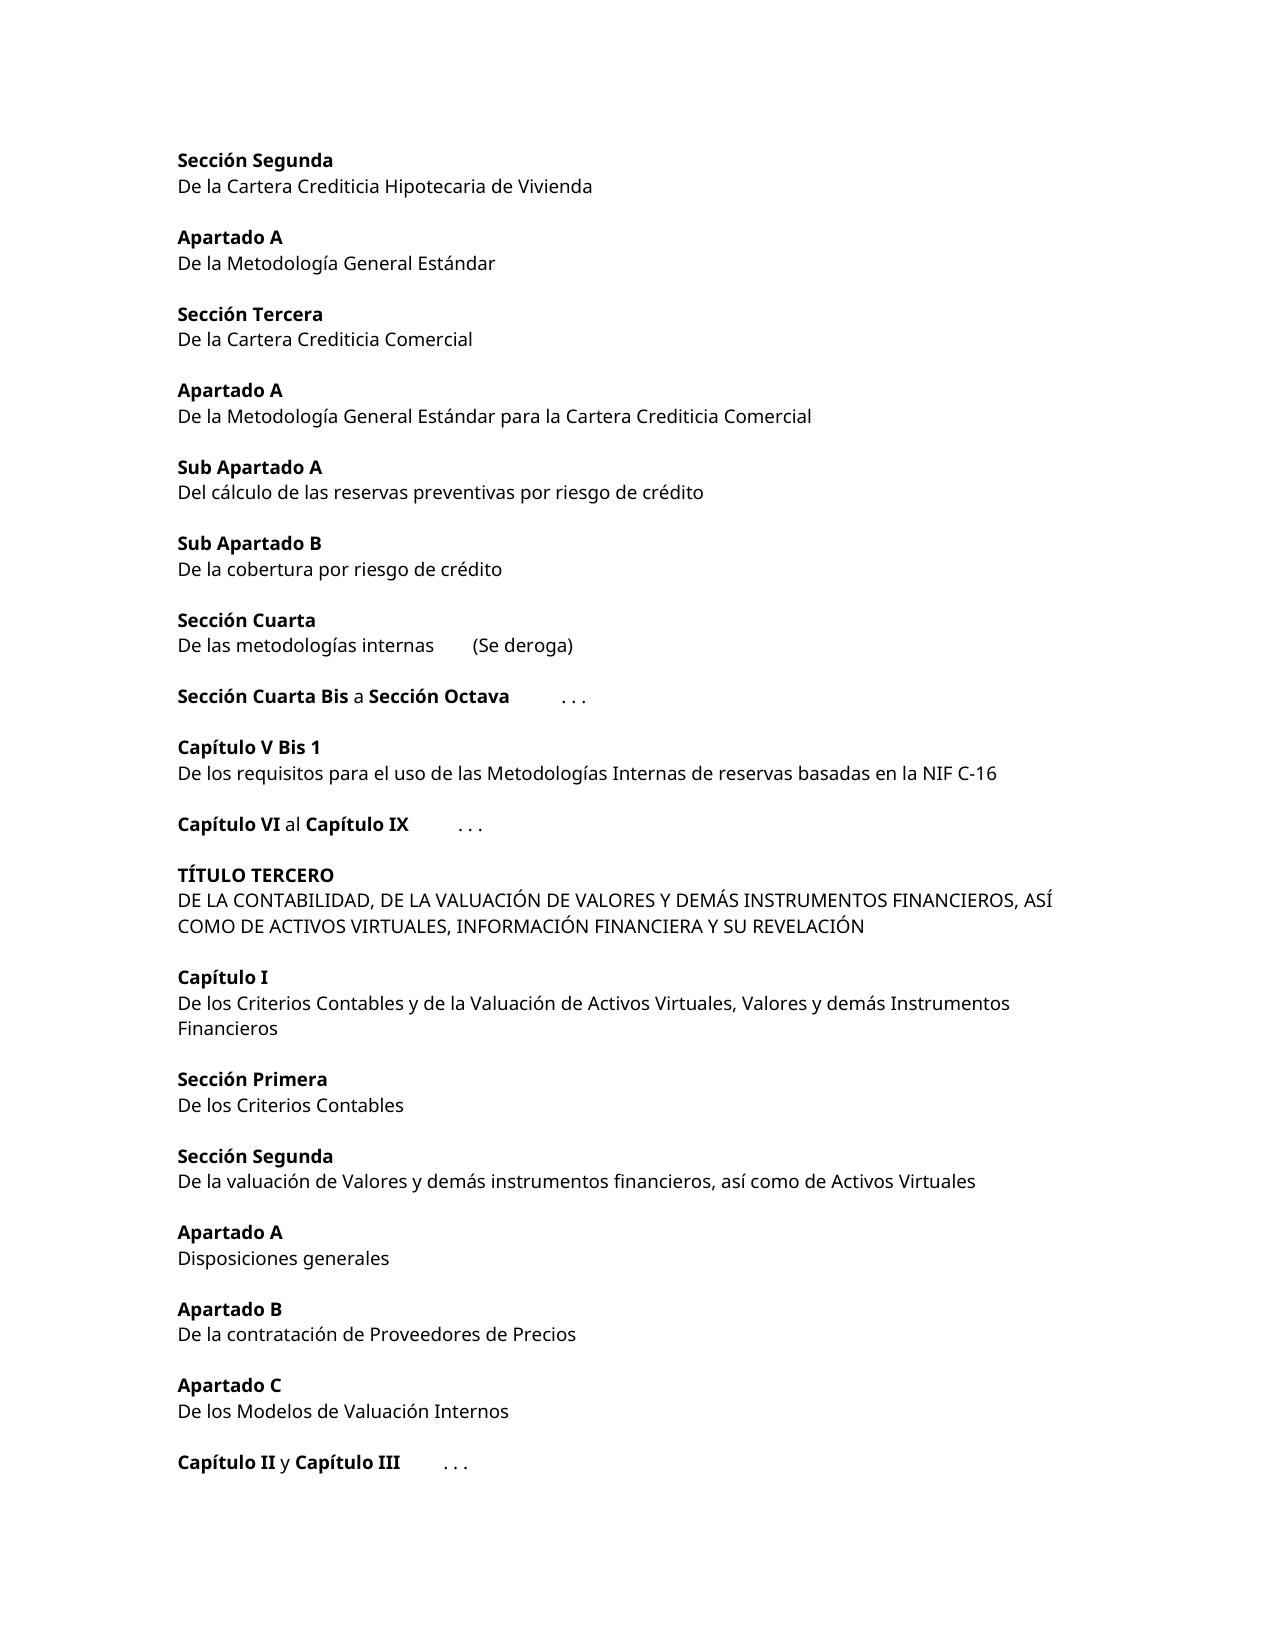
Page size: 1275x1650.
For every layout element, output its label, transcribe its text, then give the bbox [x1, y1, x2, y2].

text De las metodologías internas (Se deroga) [177, 633, 1098, 658]
text Sección Cuarta Bis a Sección Octava . . . [177, 684, 1098, 709]
text Apartado A [177, 224, 1098, 250]
text De la valuación de Valores y demás instrumentos financieros, así como de Activos Virtuales [177, 1168, 1098, 1194]
text DE LA CONTABILIDAD, DE LA VALUACIÓN DE VALORES Y DEMÁS INSTRUMENTOS FINANCIEROS, ASÍ COMO DE ACTIVOS VIRTUALES, INFORMACIÓN FINANCIERA Y SU REVELACIÓN [177, 888, 1098, 939]
text De la contratación de Proveedores de Precios [177, 1322, 1098, 1347]
text Disposiciones generales [177, 1245, 1098, 1271]
text Del cálculo de las reservas preventivas por riesgo de crédito [177, 479, 1098, 505]
text Capítulo I [177, 964, 1098, 990]
text De los Criterios Contables y de la Valuación de Activos Virtuales, Valores y demás Instrumentos Financieros [177, 990, 1098, 1041]
text De la Metodología General Estándar para la Cartera Crediticia Comercial [177, 403, 1098, 428]
text De la Metodología General Estándar [177, 250, 1098, 275]
text Sección Segunda [177, 148, 1098, 173]
text De los Modelos de Valuación Internos [177, 1398, 1098, 1424]
text Apartado C [177, 1373, 1098, 1398]
text De los Criterios Contables [177, 1092, 1098, 1117]
text De la Cartera Crediticia Hipotecaria de Vivienda [177, 173, 1098, 199]
text Sub Apartado B [177, 531, 1098, 556]
text Sub Apartado A [177, 454, 1098, 479]
text Apartado A [177, 1219, 1098, 1245]
text Sección Cuarta [177, 607, 1098, 633]
text De los requisitos para el uso de las Metodologías Internas de reservas basadas en la NIF C-16 [177, 760, 1098, 786]
text TÍTULO TERCERO [177, 862, 1098, 888]
text Apartado B [177, 1296, 1098, 1322]
text Sección Tercera [177, 301, 1098, 326]
text Capítulo VI al Capítulo IX . . . [177, 811, 1098, 837]
text Capítulo II y Capítulo III . . . [177, 1449, 1098, 1475]
text De la cobertura por riesgo de crédito [177, 556, 1098, 582]
text De la Cartera Crediticia Comercial [177, 326, 1098, 352]
text Sección Primera [177, 1066, 1098, 1092]
text Apartado A [177, 377, 1098, 403]
text Sección Segunda [177, 1143, 1098, 1168]
text Capítulo V Bis 1 [177, 735, 1098, 760]
